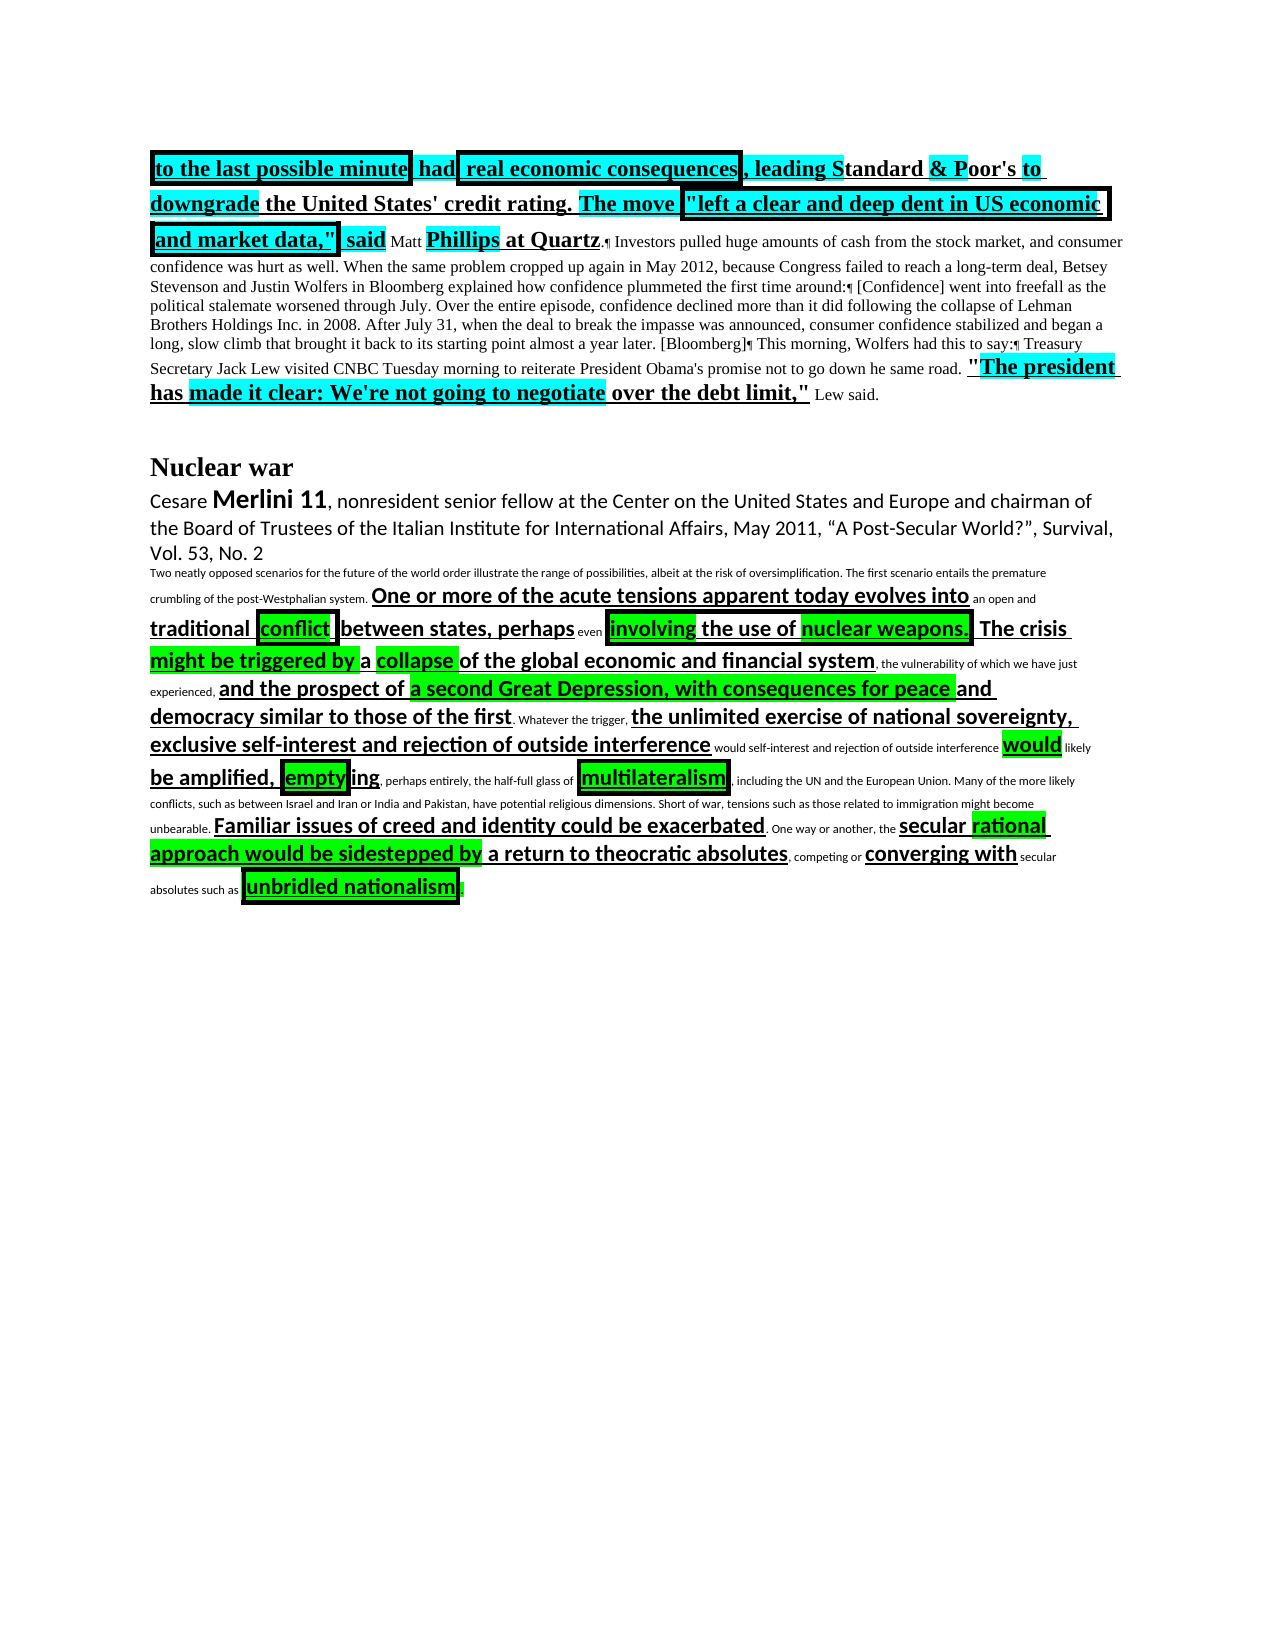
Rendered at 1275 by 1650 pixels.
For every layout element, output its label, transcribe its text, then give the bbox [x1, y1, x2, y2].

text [150, 150, 1125, 406]
text Cesare Merlini 11, nonresident senior fellow at the Center on the United States and Europe and chairman of the Board of Trustees of the Italian Institute for International Affairs, May 2011, “A Post-Secular World?”, Survival, Vol. 53, No. 2 [150, 482, 1125, 566]
subtitle Nuclear war [150, 451, 1125, 482]
text Two neatly opposed scenarios for the future of the world order illustrate the range of possibilities, albeit at the risk of oversimplification. The first scenario entails the premature crumbling of the post-Westphalian system. One or more of the acute tensions apparent today evolves into an open and traditional conflict between states, perhaps even involving the use of nuclear weapons. The crisis might be triggered by a collapse of the global economic and financial system, the vulnerability of which we have just experienced, and the prospect of a second Great Depression, with consequences for peace and democracy similar to those of the first. Whatever the trigger, the unlimited exercise of national sovereignty, exclusive self-interest and rejection of outside interference would self-interest and rejection of outside interference would likely be amplified, emptying, perhaps entirely, the half-full glass of multilateralism, including the UN and the European Union. Many of the more likely conflicts, such as between Israel and Iran or India and Pakistan, have potential religious dimensions. Short of war, tensions such as those related to immigration might become unbearable. Familiar issues of creed and identity could be exacerbated. One way or another, the secular rational approach would be sidestepped by a return to theocratic absolutes, competing or converging with secular absolutes such as unbridled nationalism. [150, 566, 1095, 904]
